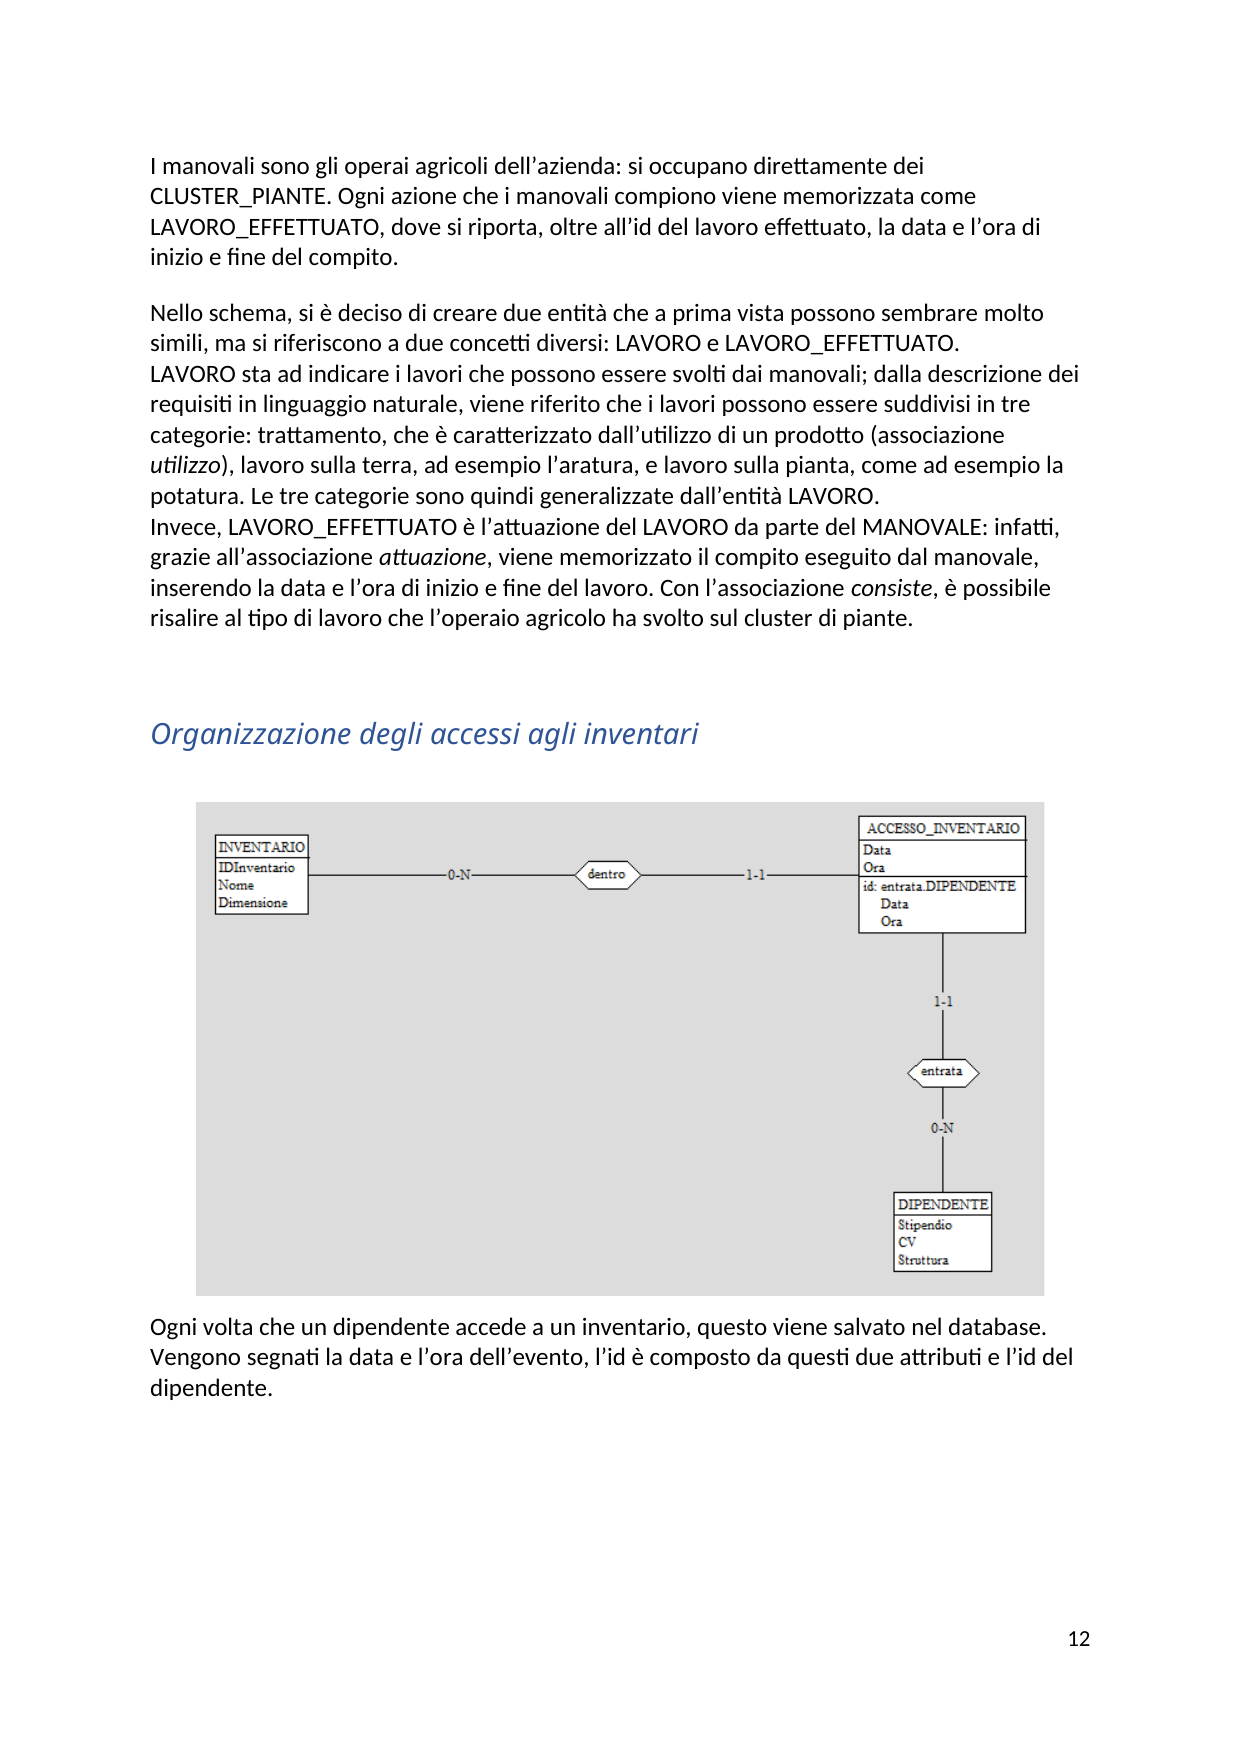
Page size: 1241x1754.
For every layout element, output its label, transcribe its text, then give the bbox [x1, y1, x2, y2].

picture [195, 802, 1045, 1296]
subtitle Organizzazione degli accessi agli inventari [150, 713, 1090, 753]
text Nello schema, si è deciso di creare due entità che a prima vista possono sembrare molto simili, ma si riferiscono a due concetti diversi: LAVORO e LAVORO_EFFETTUATO. LAVORO sta ad indicare i lavori che possono essere svolti dai manovali; dalla descrizione dei requisiti in linguaggio naturale, viene riferito che i lavori possono essere suddivisi in tre categorie: trattamento, che è caratterizzato dall’utilizzo di un prodotto (associazione utilizzo), lavoro sulla terra, ad esempio l’aratura, e lavoro sulla pianta, come ad esempio la potatura. Le tre categorie sono quindi generalizzate dall’entità LAVORO. Invece, LAVORO_EFFETTUATO è l’attuazione del LAVORO da parte del MANOVALE: infatti, grazie all’associazione attuazione, viene memorizzato il compito eseguito dal manovale, inserendo la data e l’ora di inizio e fine del lavoro. Con l’associazione consiste, è possibile risalire al tipo di lavoro che l’operaio agricolo ha svolto sul cluster di piante. [150, 297, 1090, 633]
text I manovali sono gli operai agricoli dell’azienda: si occupano direttamente dei CLUSTER_PIANTE. Ogni azione che i manovali compiono viene memorizzata come LAVORO_EFFETTUATO, dove si riporta, oltre all’id del lavoro effettuato, la data e l’ora di inizio e fine del compito. [150, 150, 1090, 272]
